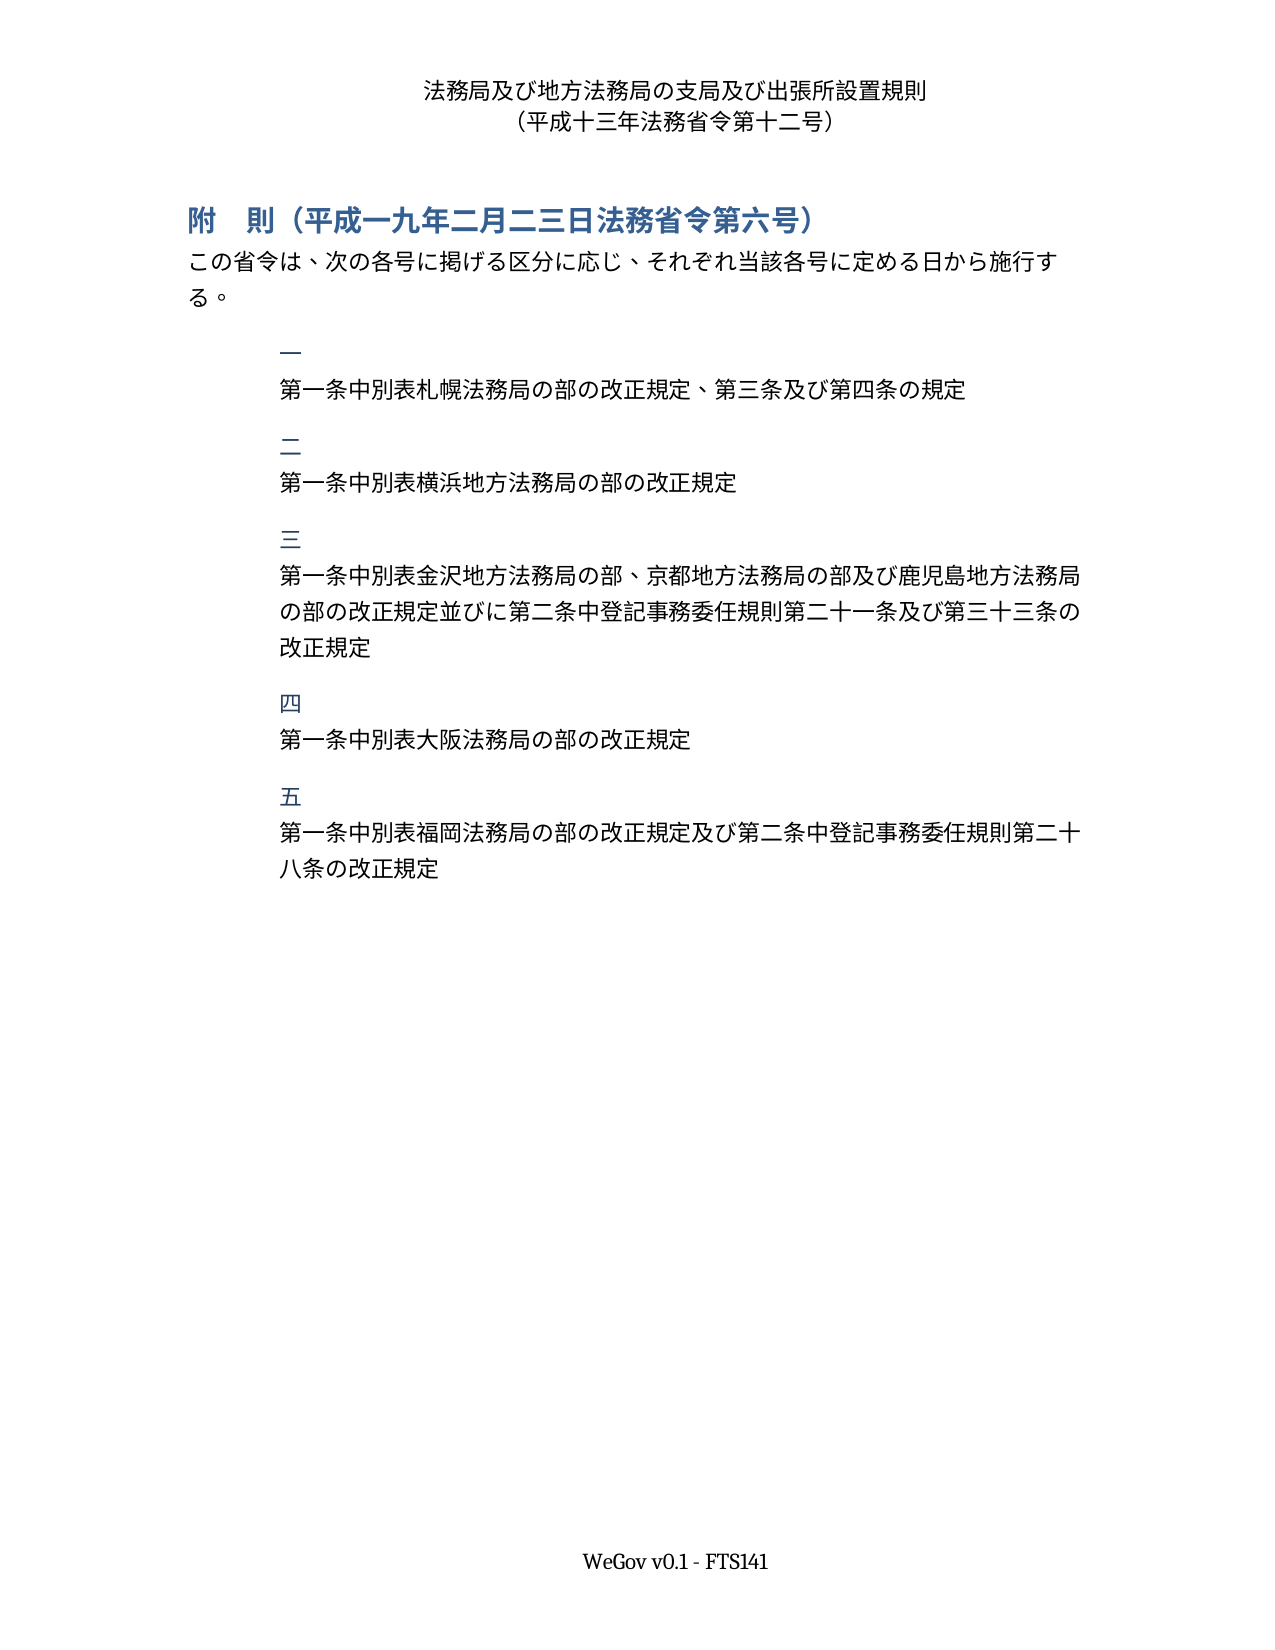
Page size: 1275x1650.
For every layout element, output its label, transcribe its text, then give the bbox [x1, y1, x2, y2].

subtitle 一 [279, 338, 1087, 369]
subtitle 二 [279, 431, 1087, 462]
text この省令は、次の各号に掲げる区分に応じ、それぞれ当該各号に定める日から施行する。 [187, 246, 1087, 313]
text 第一条中別表横浜地方法務局の部の改正規定 [279, 467, 1087, 498]
subtitle 三 [279, 524, 1087, 555]
text 第一条中別表福岡法務局の部の改正規定及び第二条中登記事務委任規則第二十八条の改正規定 [279, 817, 1087, 884]
subtitle 附 則（平成一九年二月二三日法務省令第六号） [187, 200, 1087, 240]
subtitle 四 [279, 688, 1087, 719]
text 第一条中別表札幌法務局の部の改正規定、第三条及び第四条の規定 [279, 374, 1087, 406]
text 第一条中別表大阪法務局の部の改正規定 [279, 724, 1087, 756]
subtitle 五 [279, 781, 1087, 812]
text 第一条中別表金沢地方法務局の部、京都地方法務局の部及び鹿児島地方法務局の部の改正規定並びに第二条中登記事務委任規則第二十一条及び第三十三条の改正規定 [279, 560, 1087, 663]
